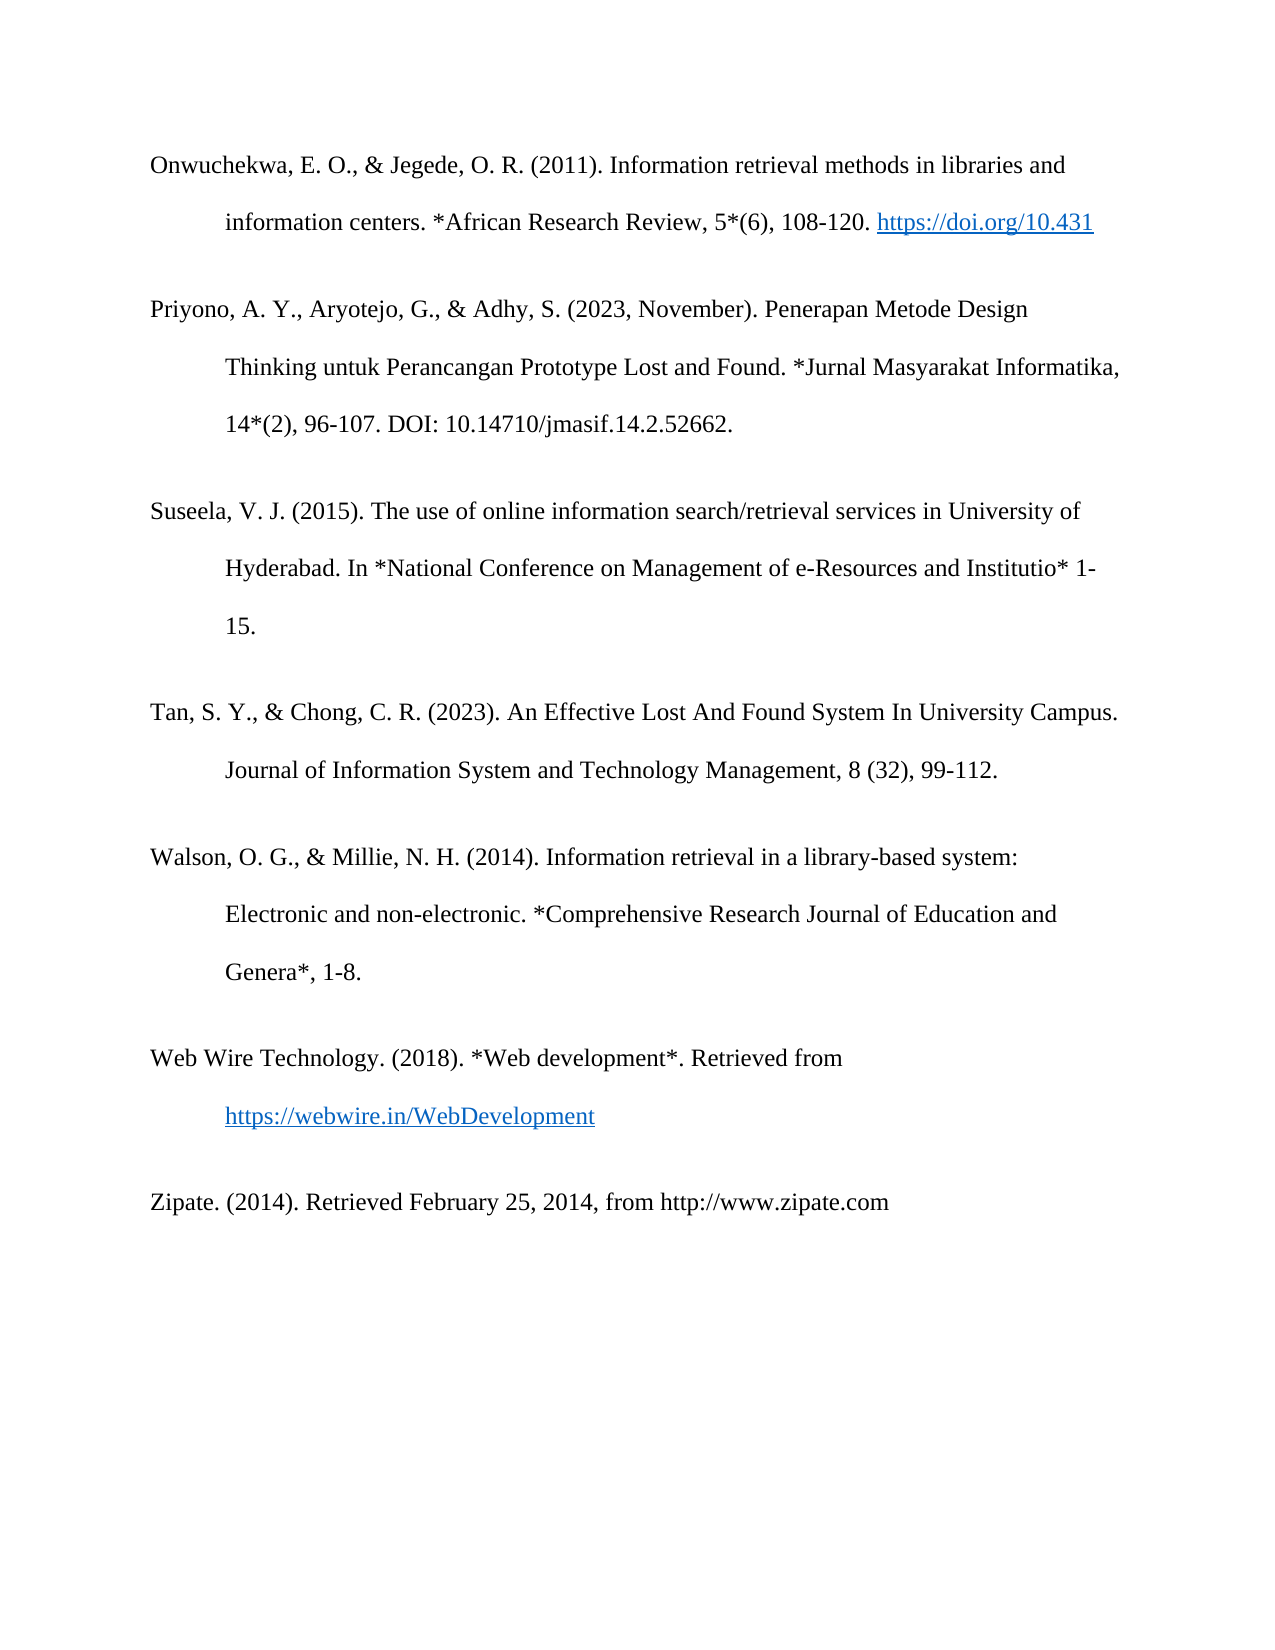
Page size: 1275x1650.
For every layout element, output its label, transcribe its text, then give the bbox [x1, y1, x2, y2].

text Web Wire Technology. (2018). *Web development*. Retrieved from https://webwire.in/WebDevelopment [150, 1043, 1125, 1129]
text Onwuchekwa, E. O., & Jegede, O. R. (2011). Information retrieval methods in libraries and information centers. *African Research Review, 5*(6), 108-120. https://doi.org/10.431 [150, 150, 1125, 236]
text Zipate. (2014). Retrieved February 25, 2014, from http://www.zipate.com [150, 1187, 1125, 1216]
text Tan, S. Y., & Chong, C. R. (2023). An Effective Lost And Found System In University Campus. Journal of Information System and Technology Management, 8 (32), 99-112. [150, 697, 1125, 784]
text Priyono, A. Y., Aryotejo, G., & Adhy, S. (2023, November). Penerapan Metode Design Thinking untuk Perancangan Prototype Lost and Found. *Jurnal Masyarakat Informatika, 14*(2), 96-107. DOI: 10.14710/jmasif.14.2.52662. [150, 294, 1125, 438]
text Suseela, V. J. (2015). The use of online information search/retrieval services in University of Hyderabad. In *National Conference on Management of e-Resources and Institutio* 1-15. [150, 496, 1125, 639]
text Walson, O. G., & Millie, N. H. (2014). Information retrieval in a library-based system: Electronic and non-electronic. *Comprehensive Research Journal of Education and Genera*, 1-8. [150, 842, 1125, 985]
